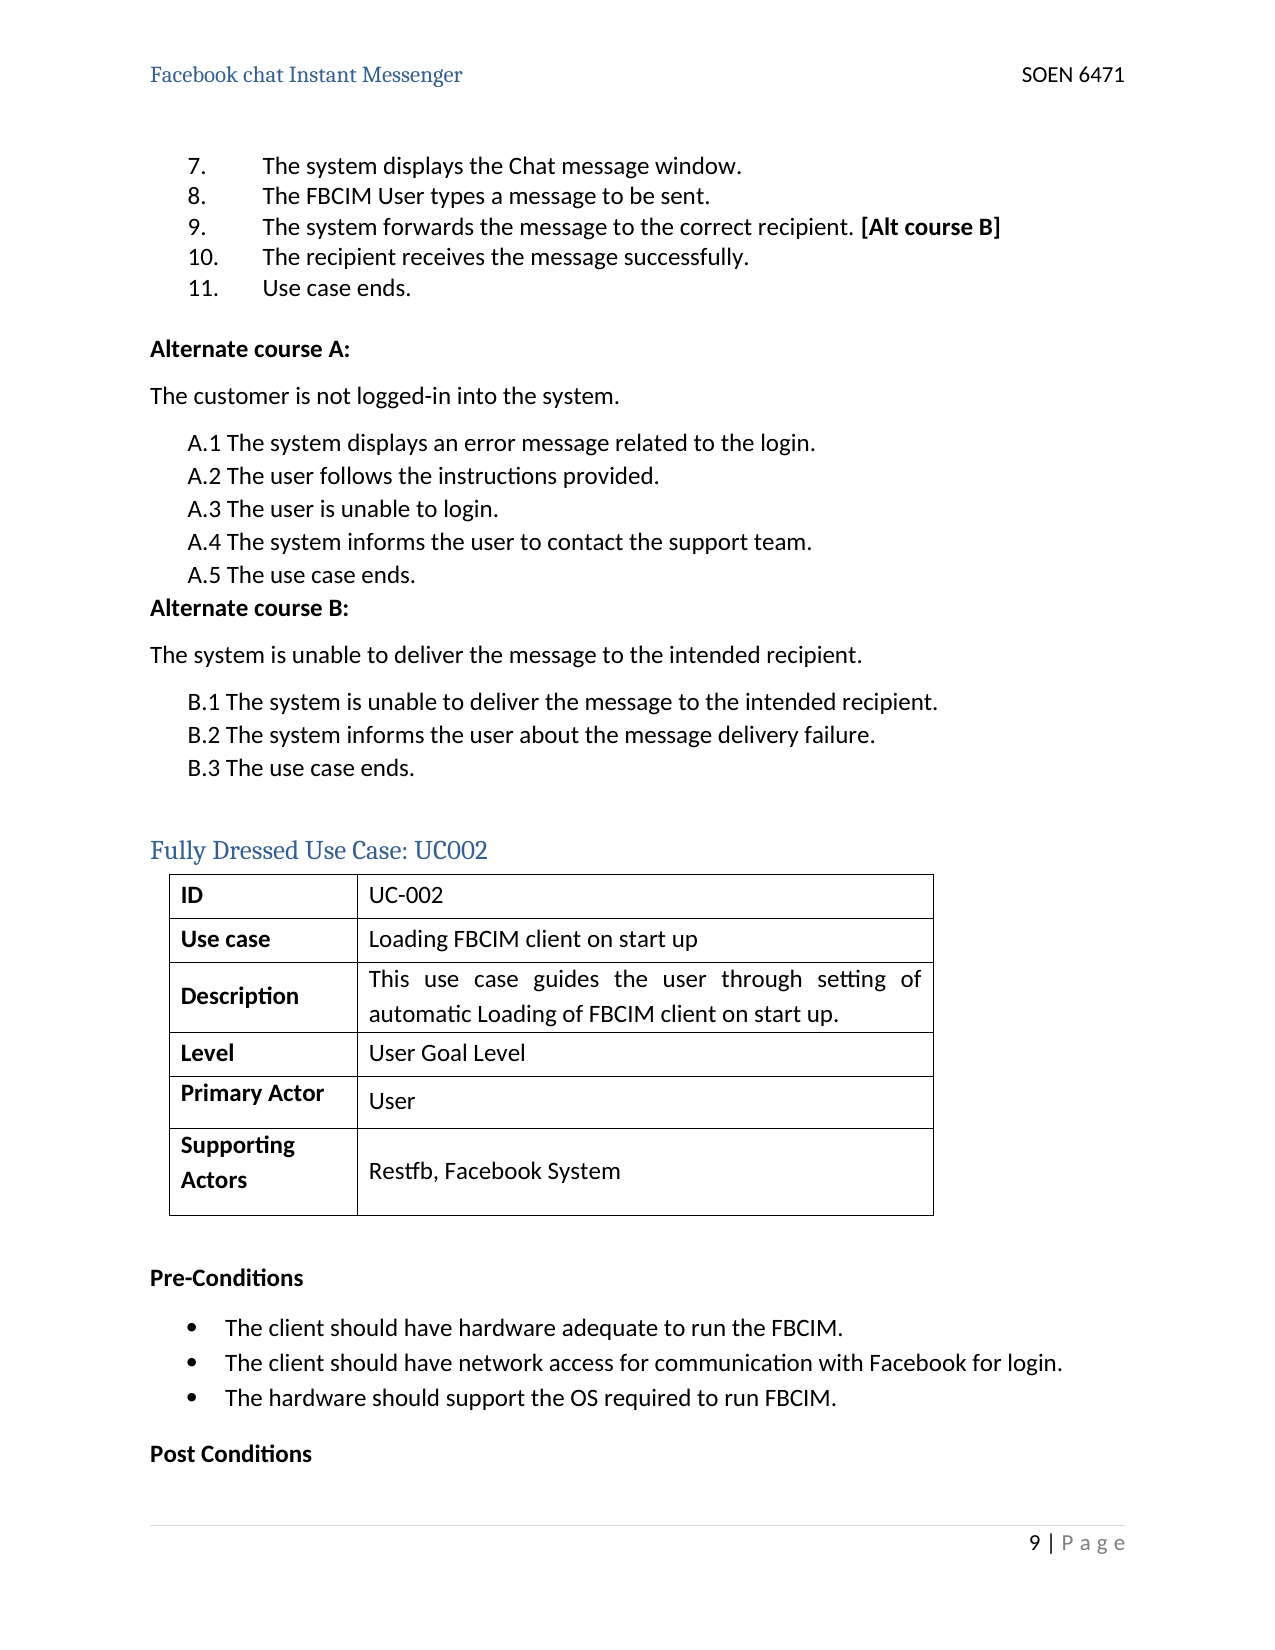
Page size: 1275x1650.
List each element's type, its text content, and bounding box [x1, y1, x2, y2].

list The client should have hardware adequate to run the FBCIM. [187, 1312, 1125, 1343]
table_cell User [358, 1077, 933, 1128]
table_header UC-002 [358, 875, 933, 918]
list Use case ends. [187, 272, 1125, 303]
text A.4 The system informs the user to contact the support team. [187, 526, 1125, 557]
table_cell Description [170, 963, 357, 1032]
list The system forwards the message to the correct recipient. [Alt course B] [187, 211, 1125, 242]
list The recipient receives the message successfully. [187, 242, 1125, 272]
text Pre-Conditions [150, 1263, 1125, 1293]
text B.3 The use case ends. [187, 752, 1125, 783]
text Alternate course B: [150, 592, 1125, 623]
list Fully Dressed Use Case: UC002 [150, 835, 1125, 866]
table_cell User Goal Level [358, 1033, 933, 1076]
text A.1 The system displays an error message related to the login. [187, 427, 1125, 458]
list The hardware should support the OS required to run FBCIM. [187, 1382, 1125, 1413]
text Alternate course A: [150, 333, 1125, 364]
table_cell Loading FBCIM client on start up [358, 919, 933, 962]
text Post Conditions [150, 1438, 1125, 1468]
table_cell Restfb, Facebook System [358, 1129, 933, 1215]
text The system is unable to deliver the message to the intended recipient. [150, 639, 1125, 670]
list The system displays the Chat message window. [187, 150, 1125, 181]
table_cell Supporting Actors [170, 1129, 357, 1215]
text The customer is not logged-in into the system. [150, 380, 1125, 411]
text B.1 The system is unable to deliver the message to the intended recipient. [187, 686, 1125, 717]
list The FBCIM User types a message to be sent. [187, 181, 1125, 211]
table_header ID [170, 875, 357, 918]
text A.3 The user is unable to login. [187, 493, 1125, 524]
text A.5 The use case ends. [187, 559, 1125, 590]
table_cell Use case [170, 919, 357, 962]
table_cell Level [170, 1033, 357, 1076]
table_cell Primary Actor [170, 1077, 357, 1128]
text A.2 The user follows the instructions provided. [187, 460, 1125, 491]
table_cell This use case guides the user through setting of automatic Loading of FBCIM client on start up. [358, 963, 933, 1032]
text B.2 The system informs the user about the message delivery failure. [187, 719, 1125, 750]
list The client should have network access for communication with Facebook for login. [187, 1347, 1125, 1378]
